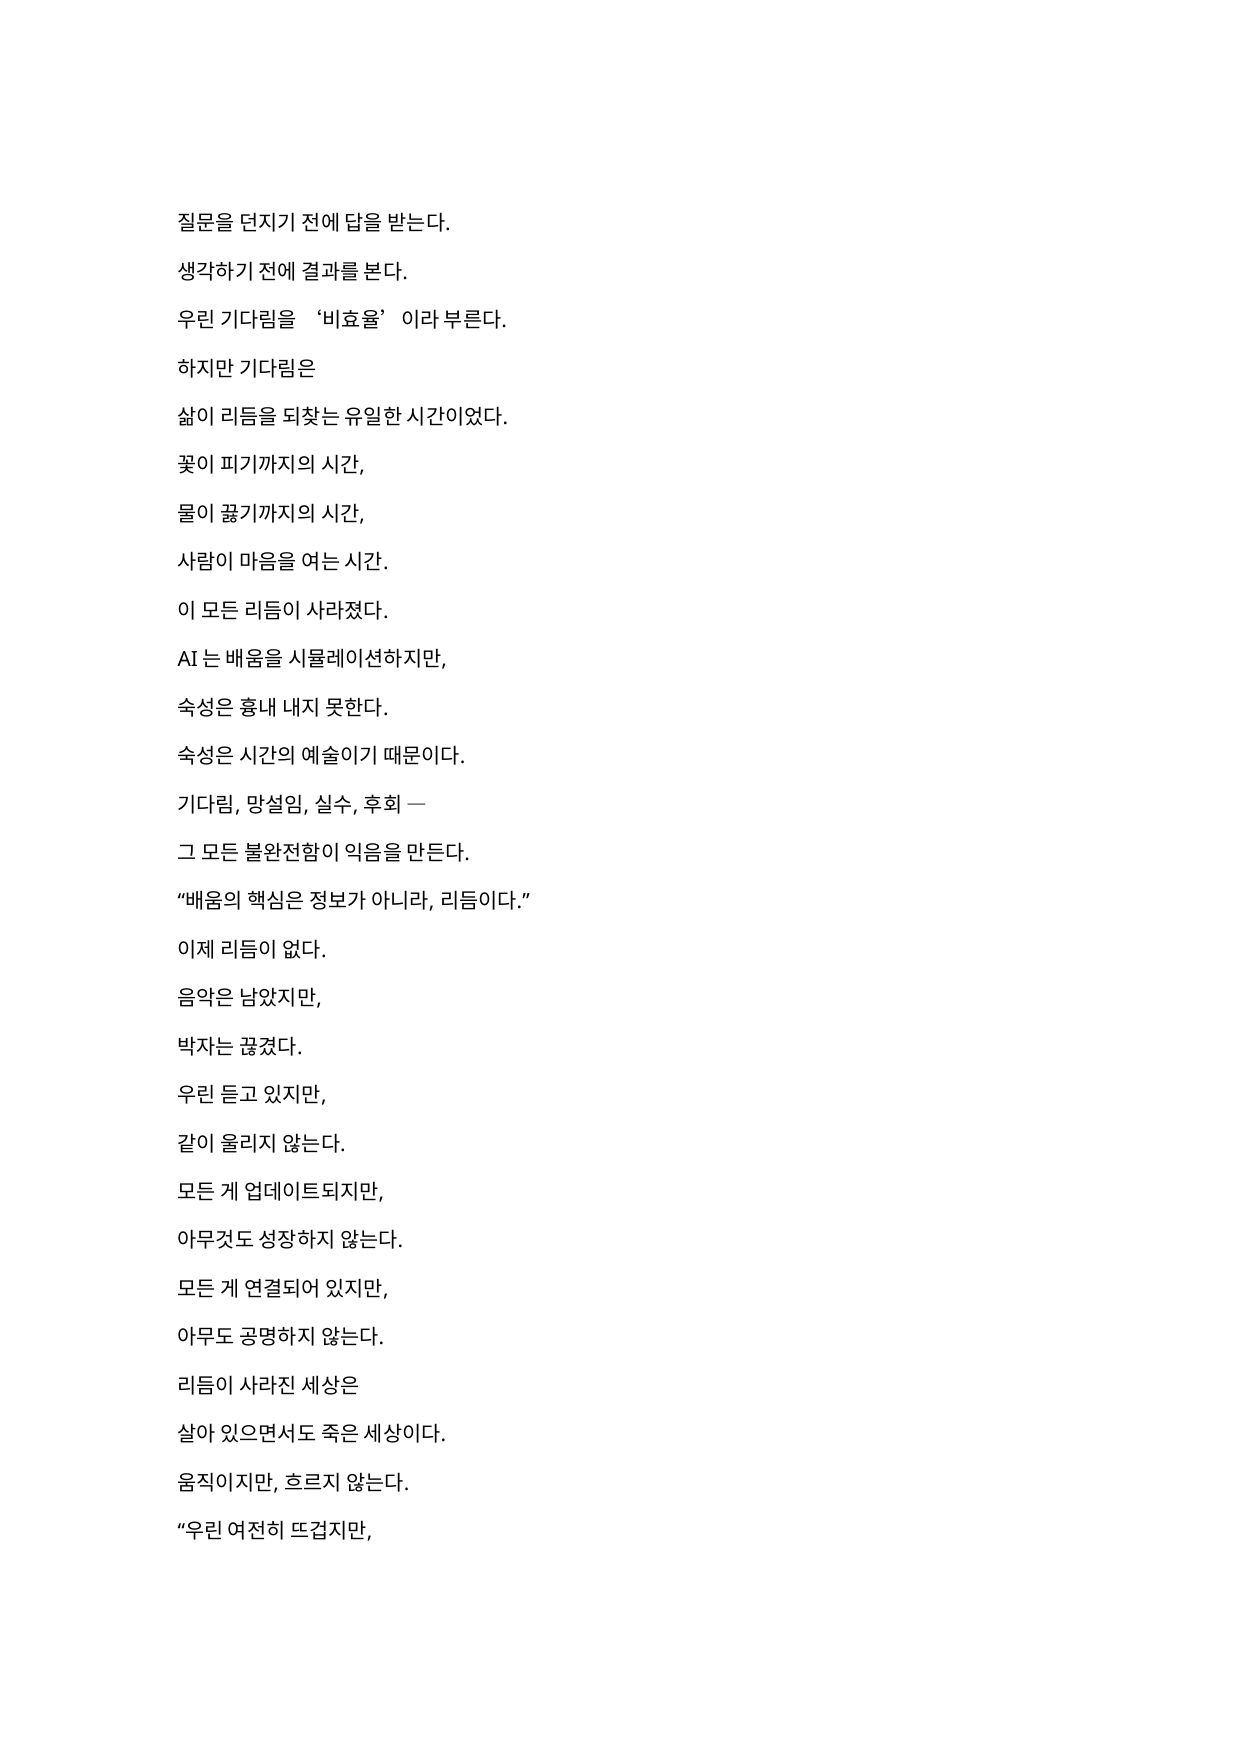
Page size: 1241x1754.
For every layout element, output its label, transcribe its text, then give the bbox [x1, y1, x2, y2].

text 음악은 남았지만, [177, 982, 1063, 1012]
text AI는 배움을 시뮬레이션하지만, [177, 642, 1063, 673]
text 이제 리듬이 없다. [177, 933, 1063, 963]
text 같이 울리지 않는다. [177, 1127, 1063, 1157]
text 움직이지만, 흐르지 않는다. [177, 1466, 1063, 1496]
text 박자는 끊겼다. [177, 1030, 1063, 1060]
text 삶이 리듬을 되찾는 유일한 시간이었다. [177, 400, 1063, 431]
text 꽃이 피기까지의 시간, [177, 449, 1063, 479]
text 물이 끓기까지의 시간, [177, 497, 1063, 527]
text 그 모든 불완전함이 익음을 만든다. [177, 836, 1063, 867]
text 아무것도 성장하지 않는다. [177, 1224, 1063, 1254]
text 아무도 공명하지 않는다. [177, 1321, 1063, 1351]
text 하지만 기다림은 [177, 352, 1063, 382]
text 질문을 던지기 전에 답을 받는다. [177, 207, 1063, 237]
text 이 모든 리듬이 사라졌다. [177, 594, 1063, 624]
text 살아 있으면서도 죽은 세상이다. [177, 1417, 1063, 1448]
text “우린 여전히 뜨겁지만, [177, 1514, 1063, 1544]
text 리듬이 사라진 세상은 [177, 1369, 1063, 1399]
text 모든 게 연결되어 있지만, [177, 1272, 1063, 1302]
text 사람이 마음을 여는 시간. [177, 546, 1063, 576]
text 모든 게 업데이트되지만, [177, 1175, 1063, 1206]
text 우린 듣고 있지만, [177, 1078, 1063, 1109]
text 생각하기 전에 결과를 본다. [177, 255, 1063, 285]
text 숙성은 시간의 예술이기 때문이다. [177, 739, 1063, 770]
text “배움의 핵심은 정보가 아니라, 리듬이다.” [177, 885, 1063, 915]
text 숙성은 흉내 내지 못한다. [177, 691, 1063, 721]
text 우린 기다림을 ‘비효율’이라 부른다. [177, 303, 1063, 334]
text 기다림, 망설임, 실수, 후회 — [177, 788, 1063, 818]
